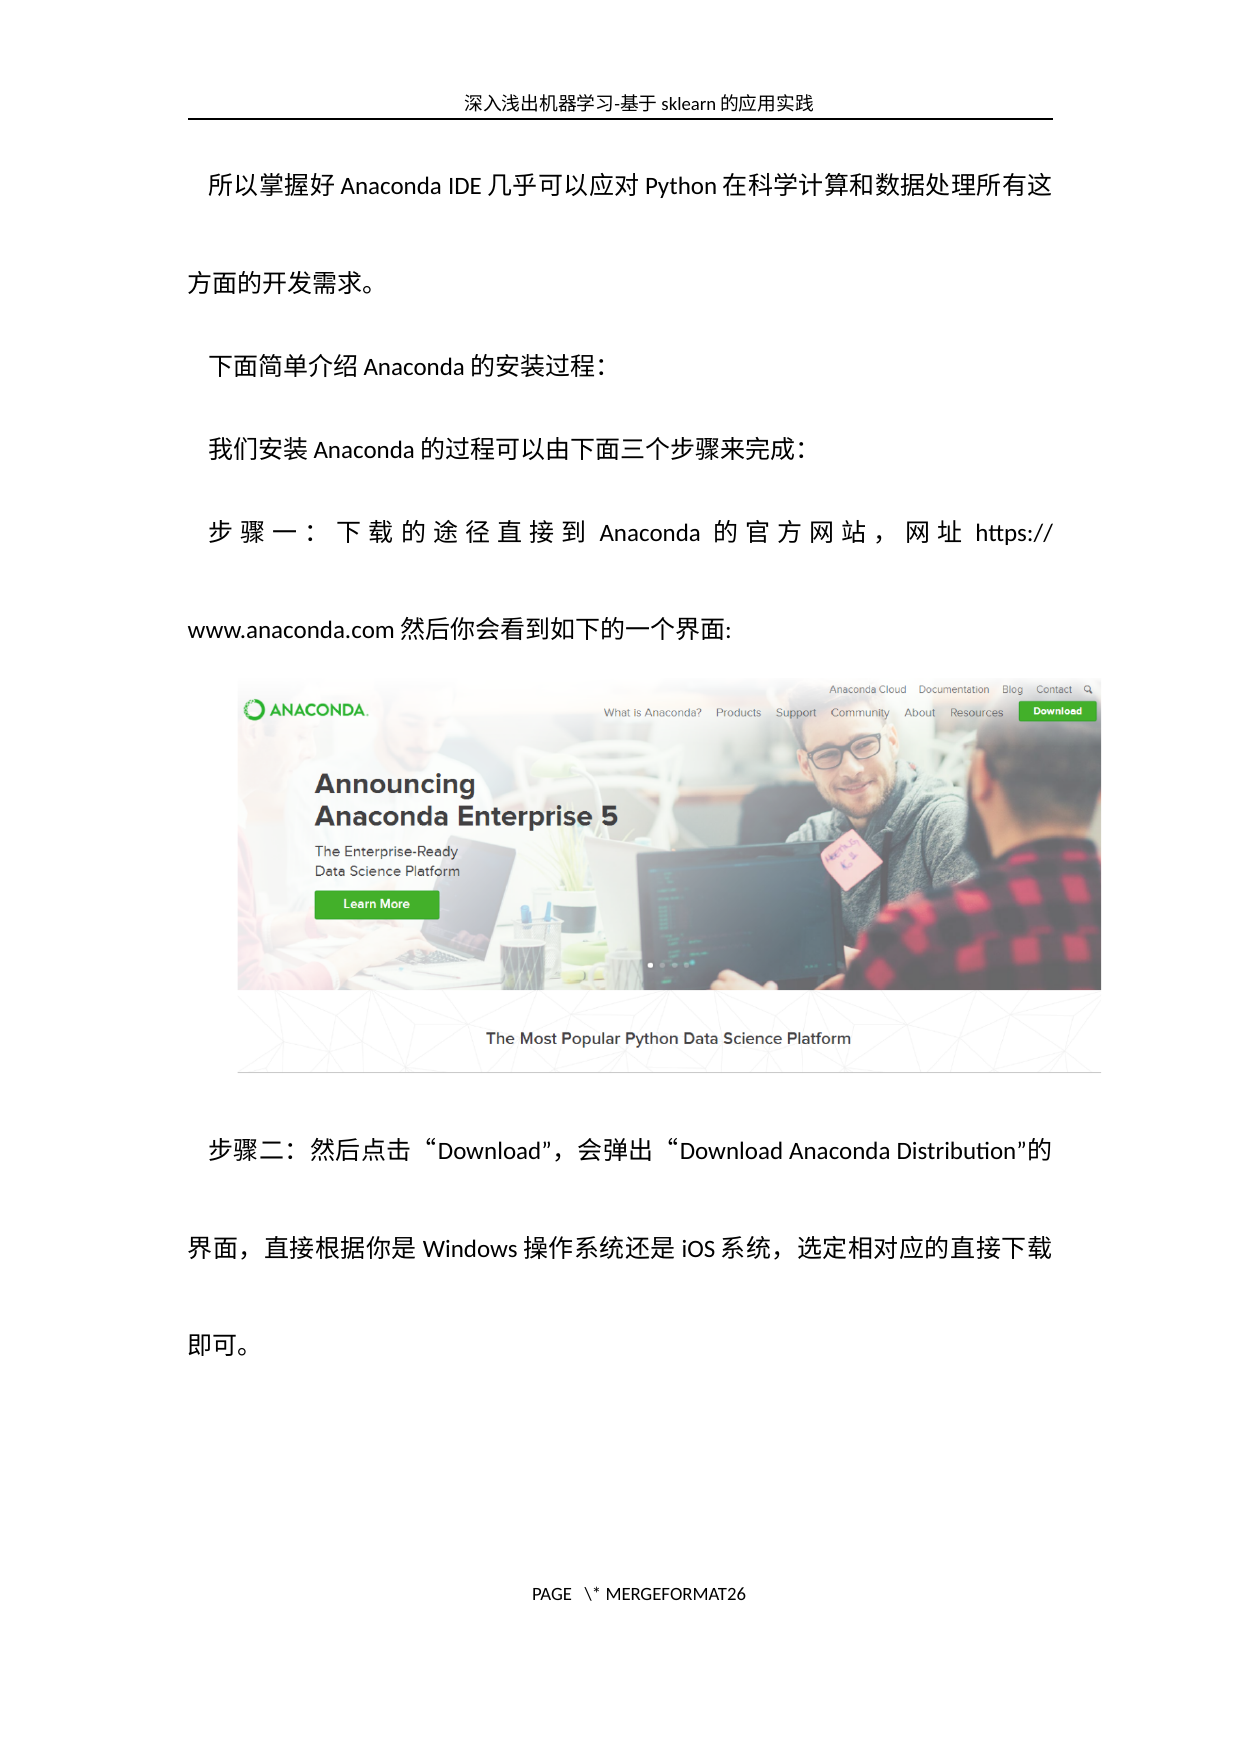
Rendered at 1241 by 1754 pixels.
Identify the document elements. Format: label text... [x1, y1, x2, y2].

text 所以掌握好Anaconda IDE几乎可以应对Python在科学计算和数据处理所有这方面的开发需求。 [187, 151, 1053, 314]
picture [237, 678, 1102, 1074]
text 我们安装Anaconda的过程可以由下面三个步骤来完成： [187, 415, 1053, 480]
text 下面简单介绍Anaconda的安装过程： [187, 332, 1053, 397]
text 步骤二：然后点击“Download”，会弹出“Download Anaconda Distribution”的界面，直接根据你是Windows操作系统还是iOS系统，选定相对应的直接下载即可。 [187, 1116, 1053, 1376]
text 步骤一：下载的途径直接到Anaconda的官方网站，网址https://www.anaconda.com然后你会看到如下的一个界面: [187, 498, 1053, 661]
